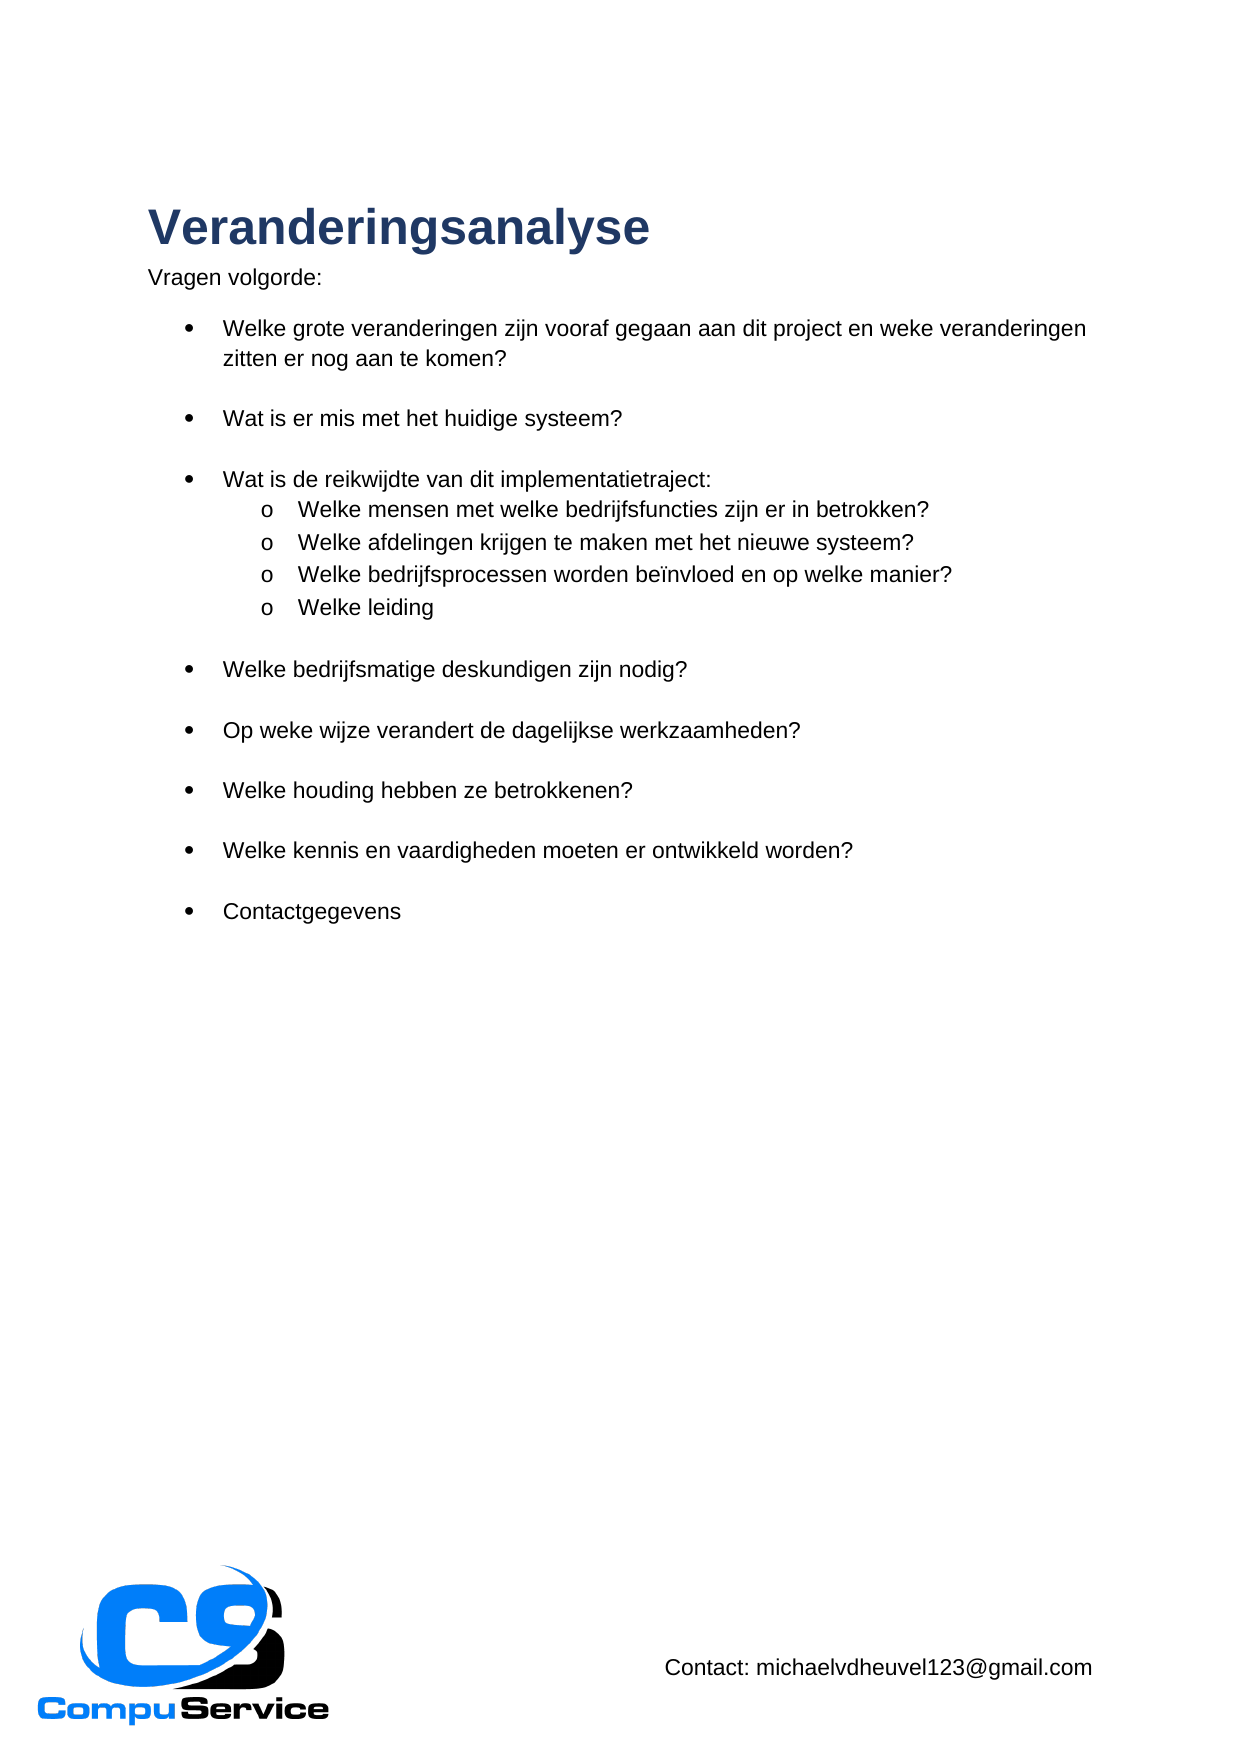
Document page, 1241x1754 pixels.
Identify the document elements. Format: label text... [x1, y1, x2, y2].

picture [32, 1558, 330, 1727]
subtitle Veranderingsanalyse [148, 198, 1093, 255]
text Vragen volgorde: [148, 264, 1093, 290]
list Contactgegevens [185, 898, 1093, 924]
list Welke houding hebben ze betrokkenen? [185, 777, 1093, 803]
list Welke mensen met welke bedrijfsfuncties zijn er in betrokken? [260, 496, 1093, 524]
list Welke bedrijfsmatige deskundigen zijn nodig? [185, 656, 1093, 682]
list Welke grote veranderingen zijn vooraf gegaan aan dit project en weke veranderingen zitten er nog aan te komen? [185, 315, 1093, 371]
list Op weke wijze verandert de dagelijkse werkzaamheden? [185, 717, 1093, 743]
list Wat is er mis met het huidige systeem? [185, 405, 1093, 432]
list Welke leiding [260, 593, 1093, 622]
list Welke afdelingen krijgen te maken met het nieuwe systeem? [260, 528, 1093, 557]
list Welke bedrijfsprocessen worden beïnvloed en op welke manier? [260, 561, 1093, 589]
list Welke kennis en vaardigheden moeten er ontwikkeld worden? [185, 837, 1093, 864]
list Wat is de reikwijdte van dit implementatietraject: [185, 466, 1093, 492]
